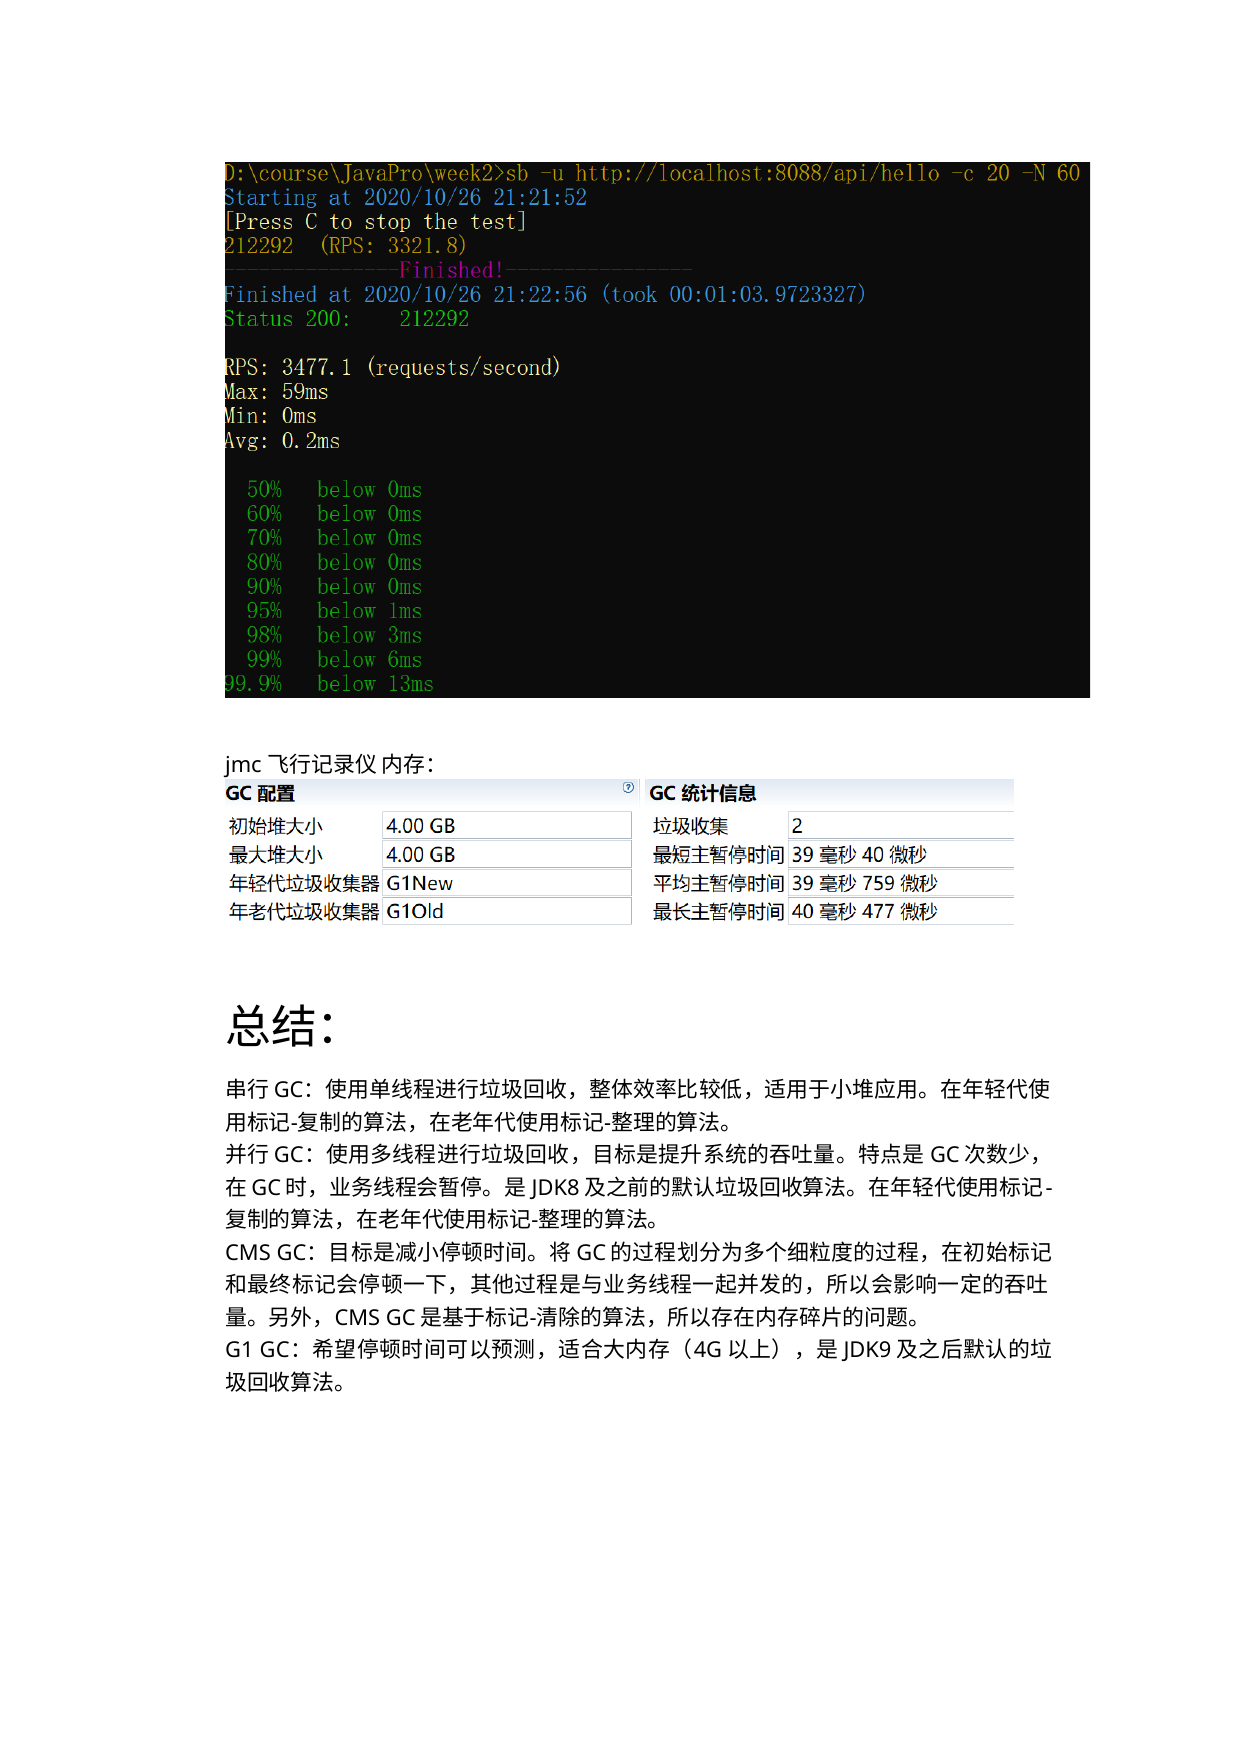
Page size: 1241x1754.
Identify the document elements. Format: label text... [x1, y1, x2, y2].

list 总结： 串行GC：使用单线程进行垃圾回收，整体效率比较低，适用于小堆应用。在年轻代使用标记-复制的算法，在老年代使用标记-整理的算法。 [225, 974, 1053, 1137]
picture [225, 779, 1014, 928]
list CMS GC：目标是减小停顿时间。将GC的过程划分为多个细粒度的过程，在初始标记和最终标记会停顿一下，其他过程是与业务线程一起并发的，所以会影响一定的吞吐量。另外，CMS GC是基于标记-清除的算法，所以存在内存碎片的问题。 [225, 1234, 1053, 1332]
list 并行GC：使用多线程进行垃圾回收，目标是提升系统的吞吐量。特点是GC次数少，在GC时，业务线程会暂停。是JDK8及之前的默认垃圾回收算法。在年轻代使用标记-复制的算法，在老年代使用标记-整理的算法。 [225, 1137, 1053, 1234]
picture [225, 162, 1091, 698]
list jmc 飞行记录仪 内存： [225, 747, 1053, 779]
list G1 GC：希望停顿时间可以预测，适合大内存（4G以上），是JDK9及之后默认的垃圾回收算法。 [225, 1332, 1053, 1397]
